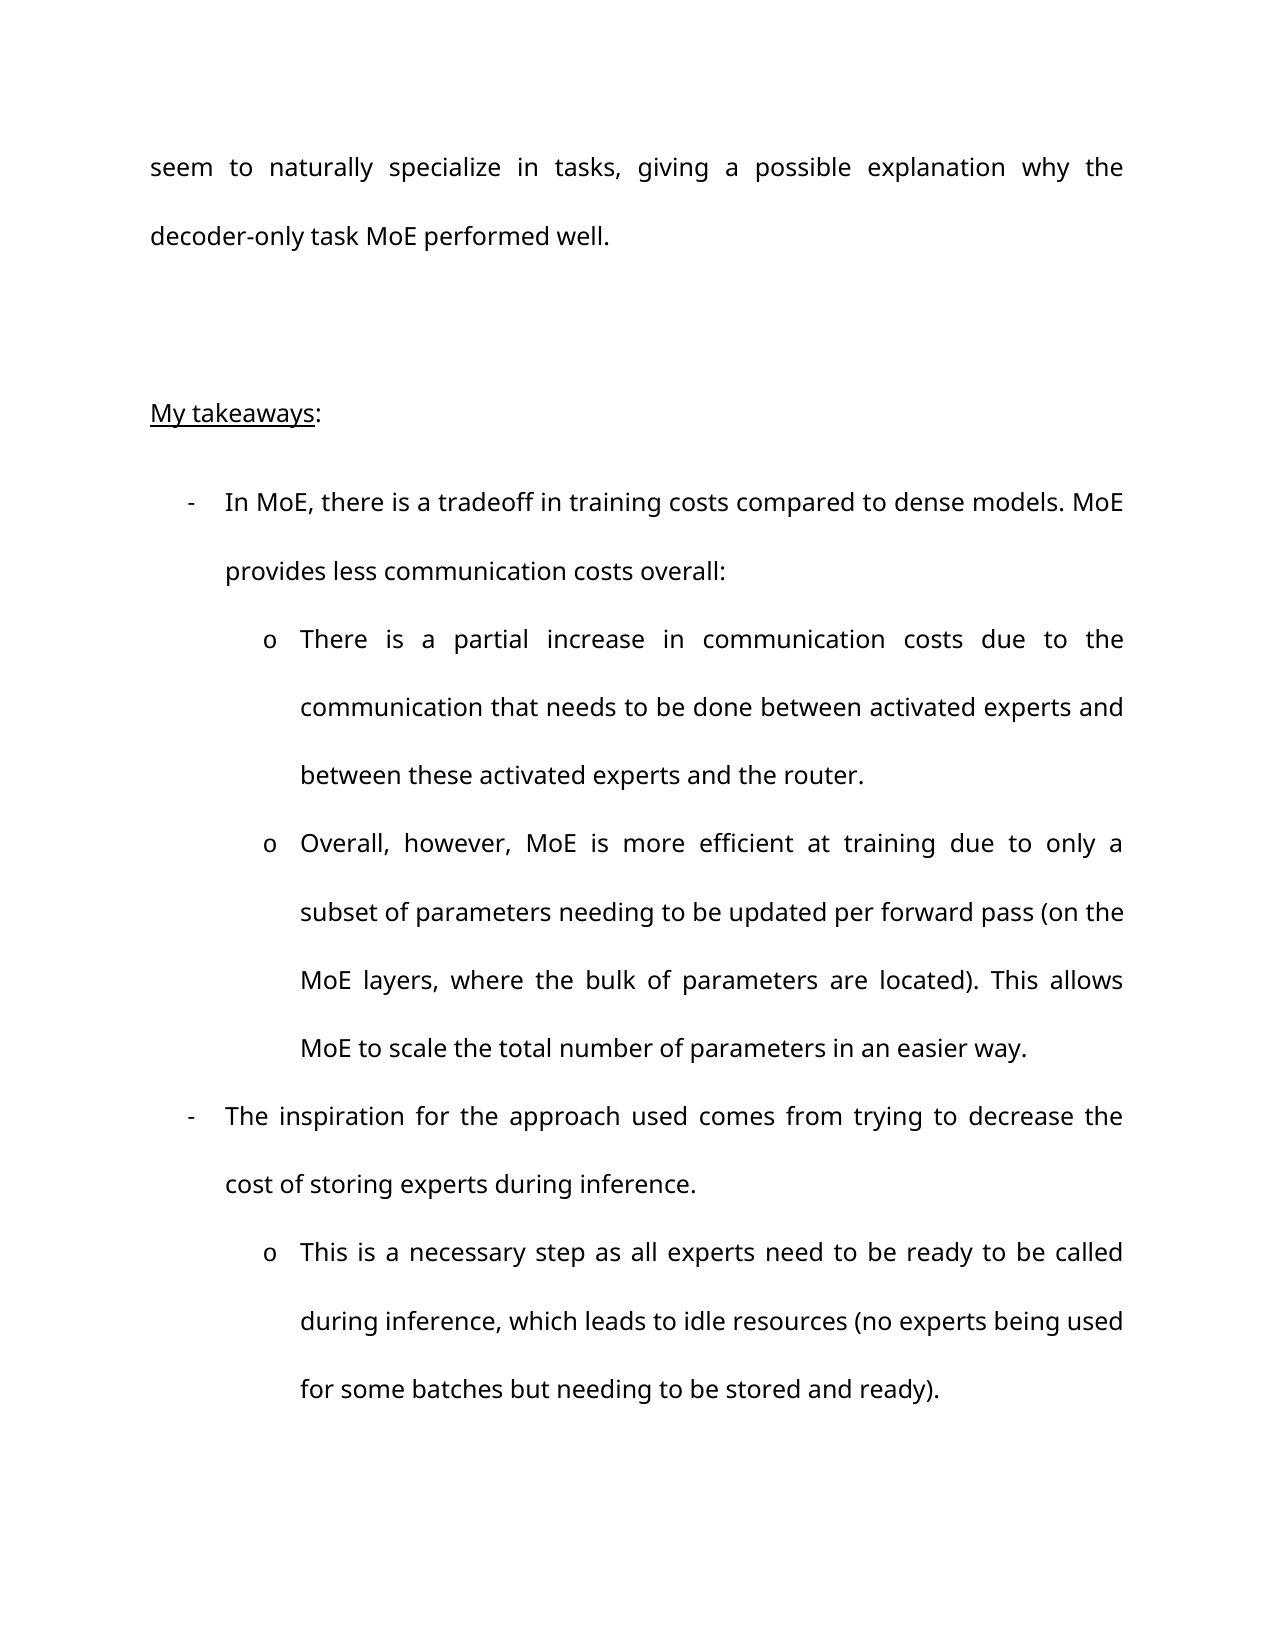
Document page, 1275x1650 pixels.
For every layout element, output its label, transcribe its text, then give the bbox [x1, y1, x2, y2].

text My takeaways: [150, 396, 1125, 430]
list This is a necessary step as all experts need to be ready to be called during inference, which leads to idle resources (no experts being used for some batches but needing to be stored and ready). [262, 1235, 1125, 1405]
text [150, 150, 1125, 252]
list The inspiration for the approach used comes from trying to decrease the cost of storing experts during inference. [187, 1098, 1125, 1201]
list Overall, however, MoE is more efficient at training due to only a subset of parameters needing to be updated per forward pass (on the MoE layers, where the bulk of parameters are located). This allows MoE to scale the total number of parameters in an easier way. [262, 826, 1125, 1064]
list In MoE, there is a tradeoff in training costs compared to dense models. MoE provides less communication costs overall: [187, 485, 1125, 587]
list There is a partial increase in communication costs due to the communication that needs to be done between activated experts and between these activated experts and the router. [262, 621, 1125, 792]
